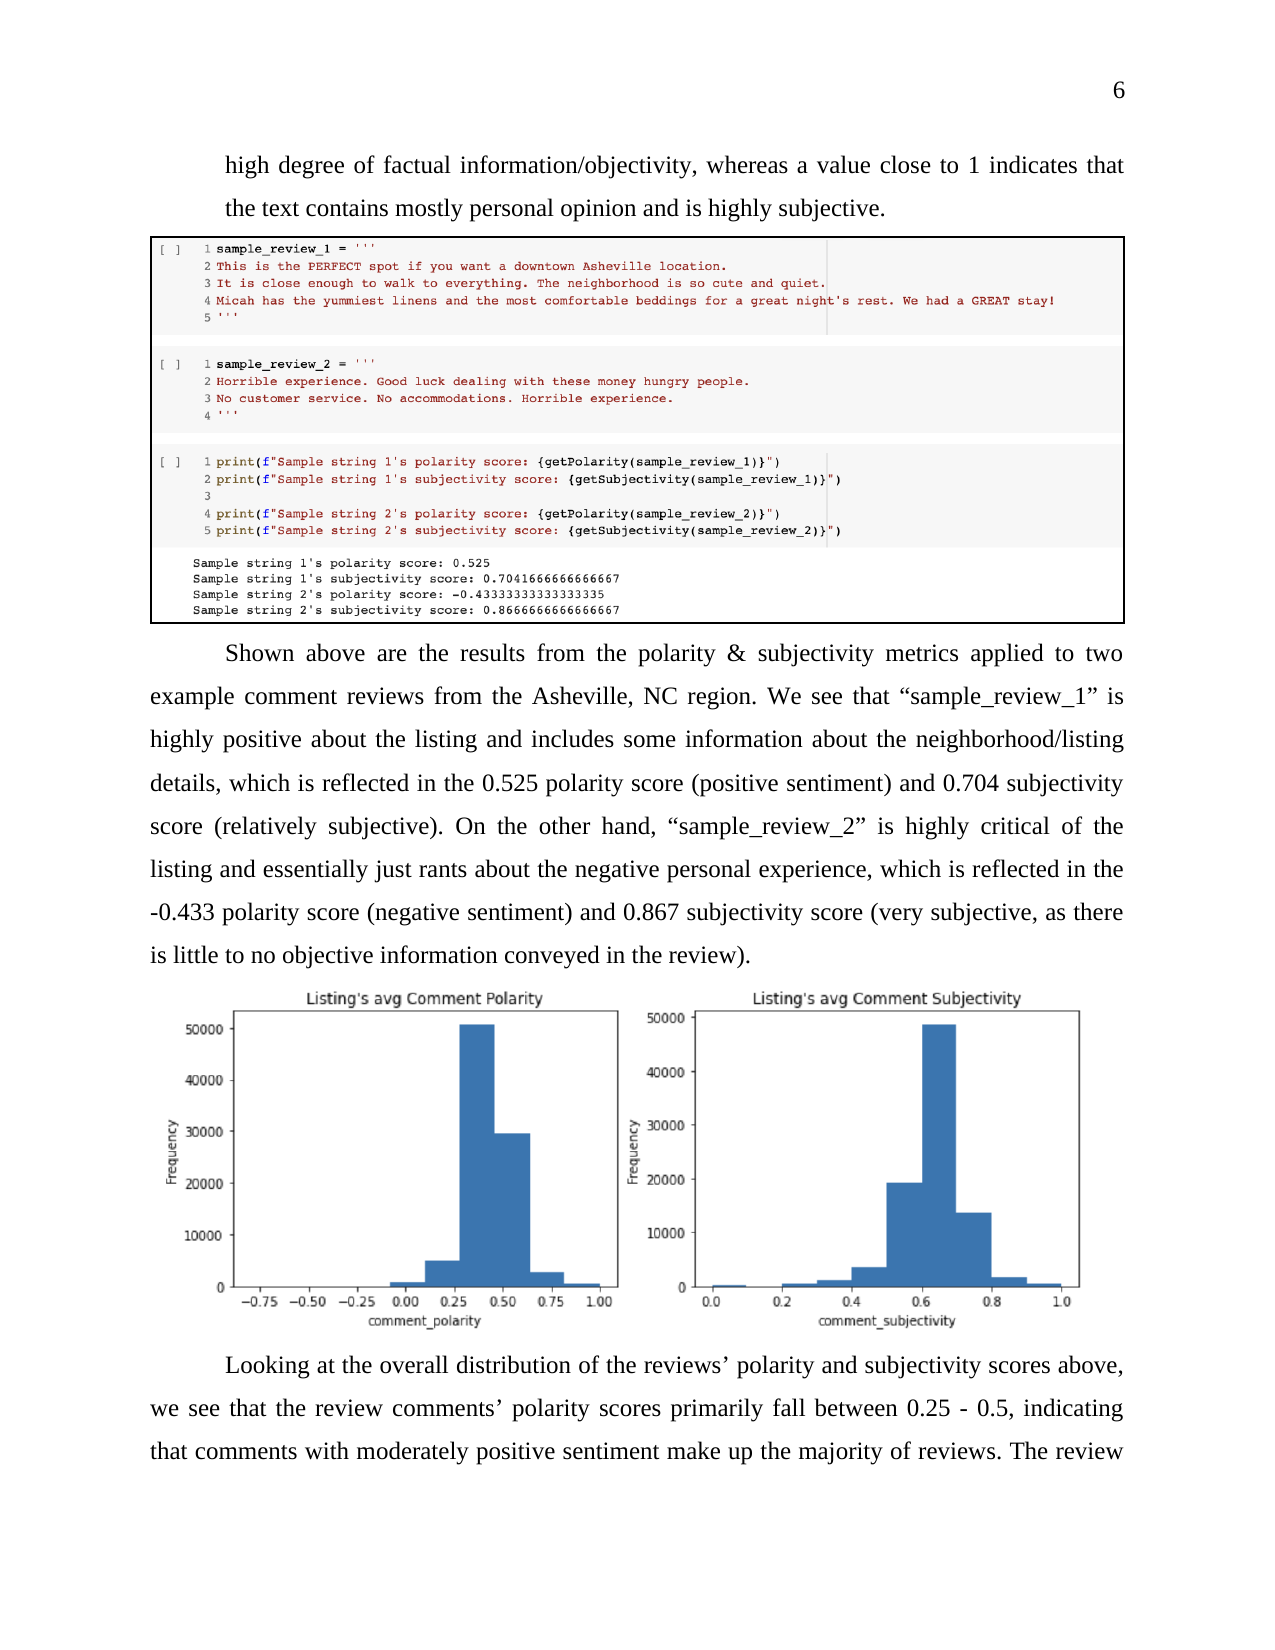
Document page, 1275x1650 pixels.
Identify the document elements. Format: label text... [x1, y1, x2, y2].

picture [152, 238, 1123, 622]
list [187, 150, 1125, 222]
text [150, 1350, 1125, 1465]
picture [150, 983, 1125, 1336]
text Shown above are the results from the polarity & subjectivity metrics applied to two example comment reviews from the Asheville, NC region. We see that “sample_review_1” is highly positive about the listing and includes some information about the neighborhood/listing details, which is reflected in the 0.525 polarity score (positive sentiment) and 0.704 subjectivity score (relatively subjective). On the other hand, “sample_review_2” is highly critical of the listing and essentially just rants about the negative personal experience, which is reflected in the -0.433 polarity score (negative sentiment) and 0.867 subjectivity score (very subjective, as there is little to no objective information conveyed in the review). [150, 638, 1125, 969]
